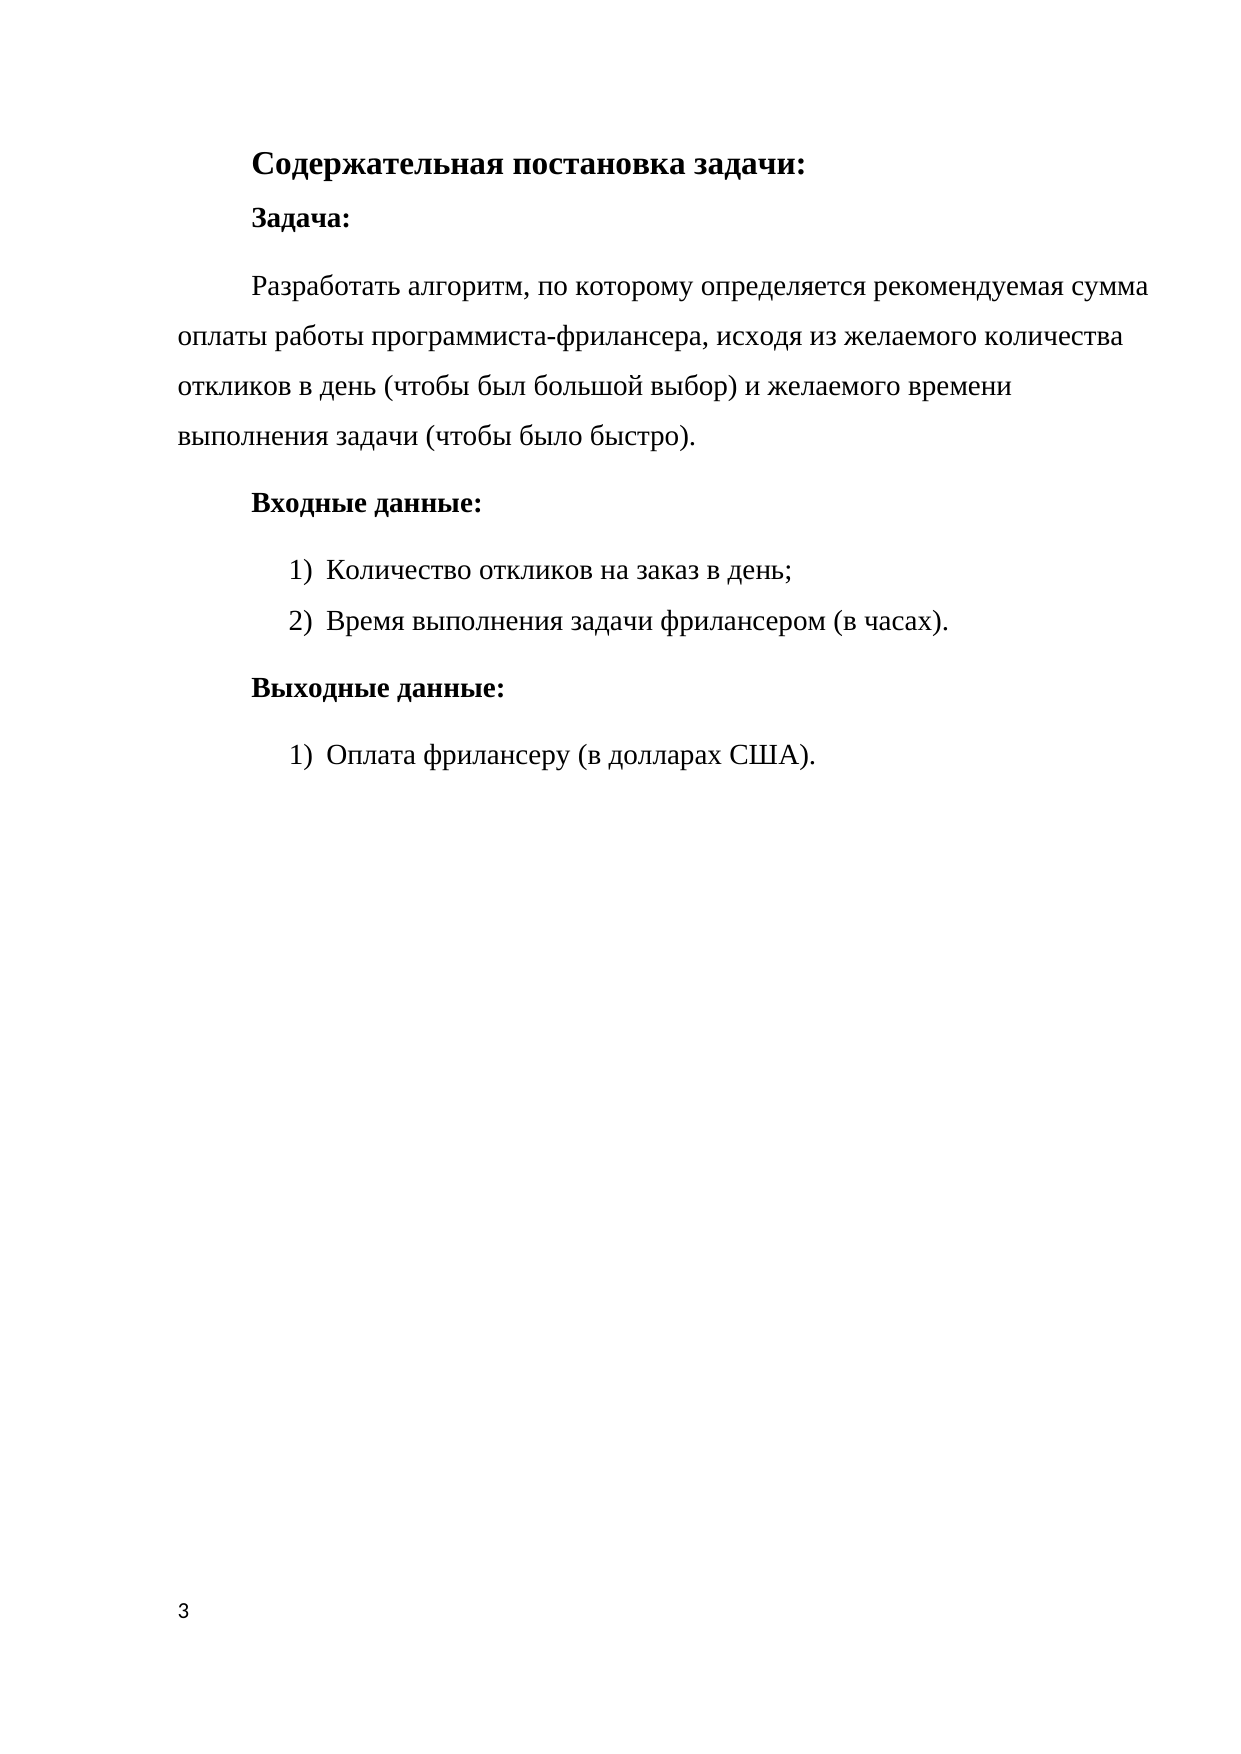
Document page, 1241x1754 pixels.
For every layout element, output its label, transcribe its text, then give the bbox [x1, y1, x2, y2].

subtitle Содержательная постановка задачи: [177, 143, 1152, 181]
text Выходные данные: [251, 670, 1152, 703]
text Задача: [177, 201, 1152, 234]
list Оплата фрилансеру (в долларах США). [288, 737, 1152, 770]
list Количество откликов на заказ в день; [288, 552, 1152, 586]
text Разработать алгоритм, по которому определяется рекомендуемая сумма оплаты работы программиста-фрилансера, исходя из желаемого количества откликов в день (чтобы был большой выбор) и желаемого времени выполнения задачи (чтобы было быстро). [177, 268, 1152, 452]
text Входные данные: [177, 486, 1152, 519]
list Время выполнения задачи фрилансером (в часах). [288, 603, 1152, 636]
